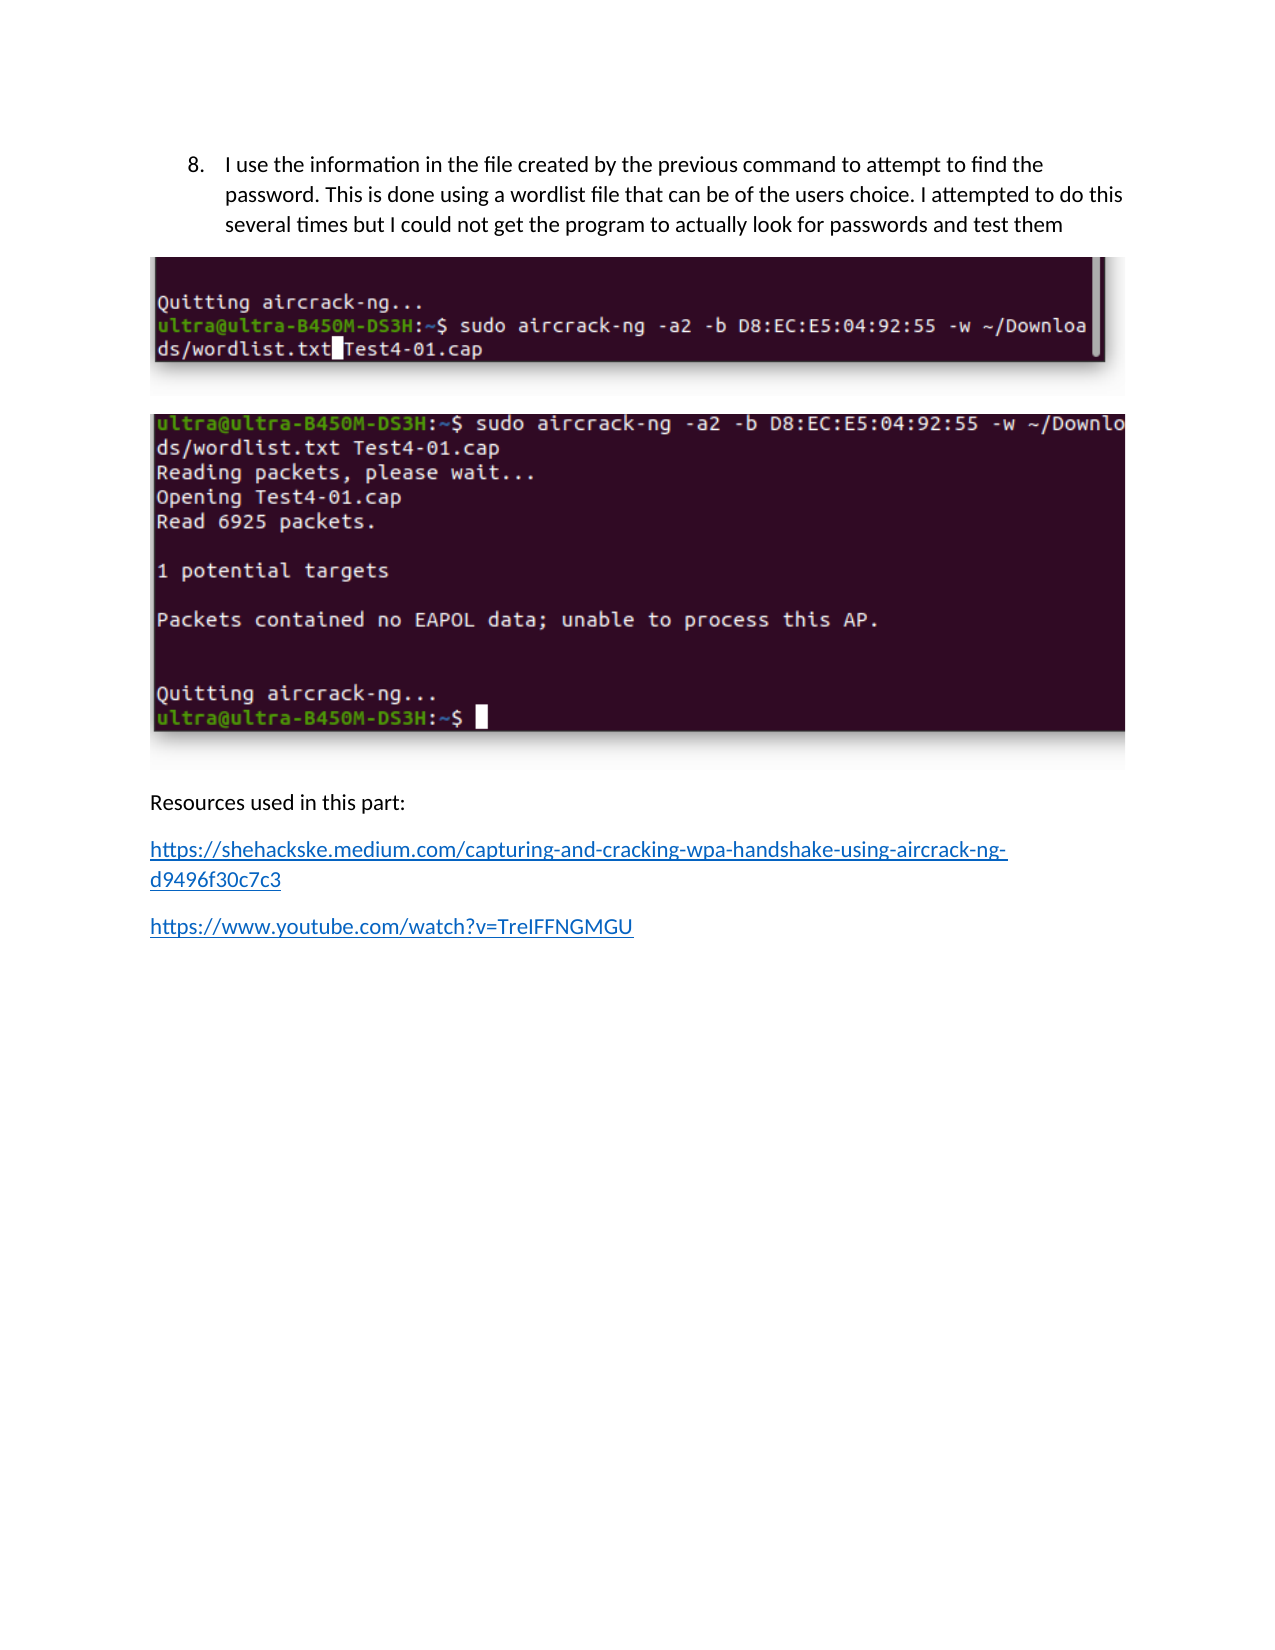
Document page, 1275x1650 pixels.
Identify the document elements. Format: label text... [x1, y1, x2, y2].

text https://shehackske.medium.com/capturing-and-cracking-wpa-handshake-using-aircrack-ng-d9496f30c7c3 [150, 835, 1125, 893]
picture [150, 257, 1125, 396]
text https://www.youtube.com/watch?v=TreIFFNGMGU [150, 912, 1125, 940]
list I use the information in the file created by the previous command to attempt to find the password. This is done using a wordlist file that can be of the users choice. I attempted to do this several times but I could not get the program to actually look for passwords and test them [187, 150, 1125, 238]
text Resources used in this part: [150, 788, 1125, 816]
picture [150, 414, 1125, 770]
